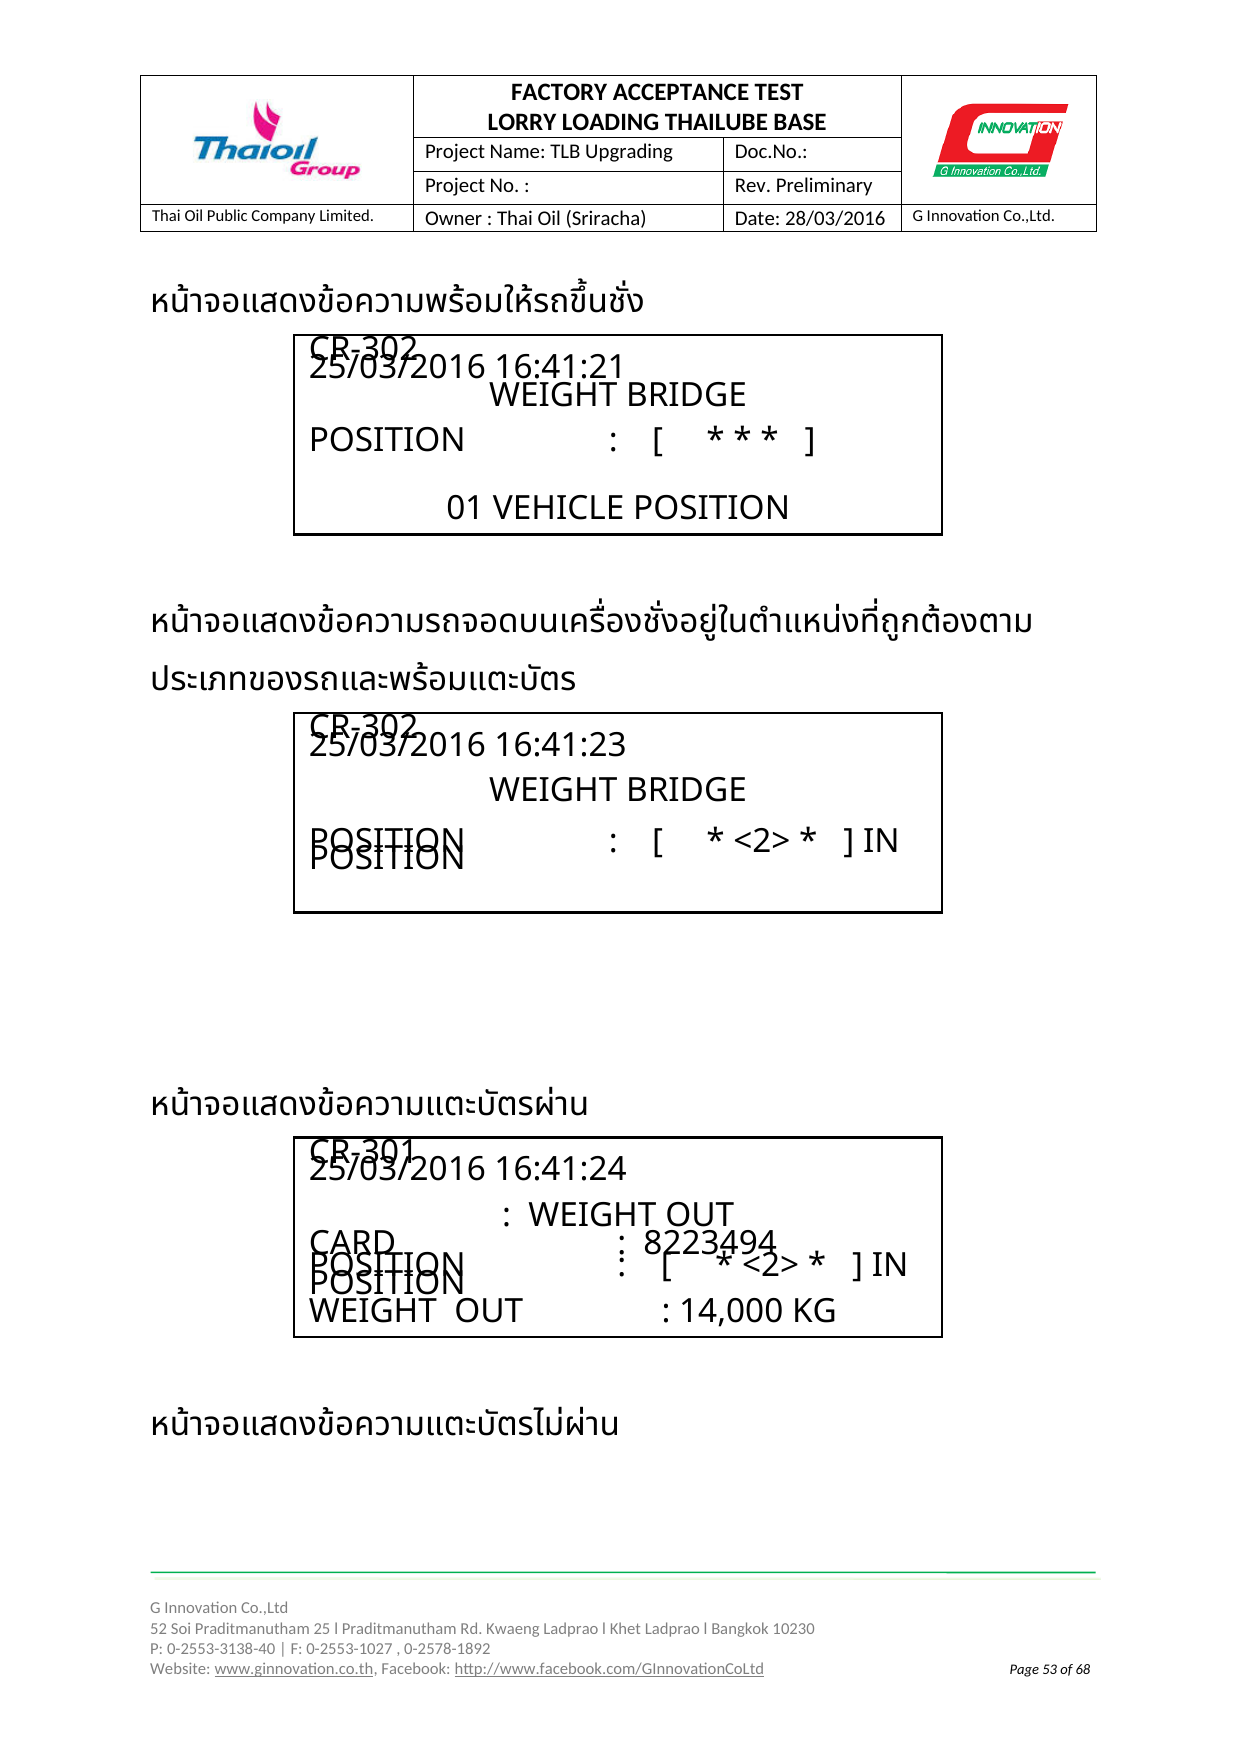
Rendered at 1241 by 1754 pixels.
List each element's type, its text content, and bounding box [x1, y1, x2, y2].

picture [192, 99, 362, 181]
text หน้าจอแสดงข้อความแตะบัตรผ่าน [150, 1080, 1090, 1130]
picture [927, 98, 1071, 182]
text หน้าจอแสดงข้อความรถจอดบนเครื่องชั่งอยู่ในตำแหน่งที่ถูกต้องตามประเภทของรถและพร้อมแตะบัตร [150, 597, 1090, 706]
text หน้าจอแสดงข้อความแตะบัตรไม่ผ่าน [150, 1400, 1090, 1450]
text หน้าจอแสดงข้อความพร้อมให้รถขึ้นชั่ง [150, 277, 1090, 328]
